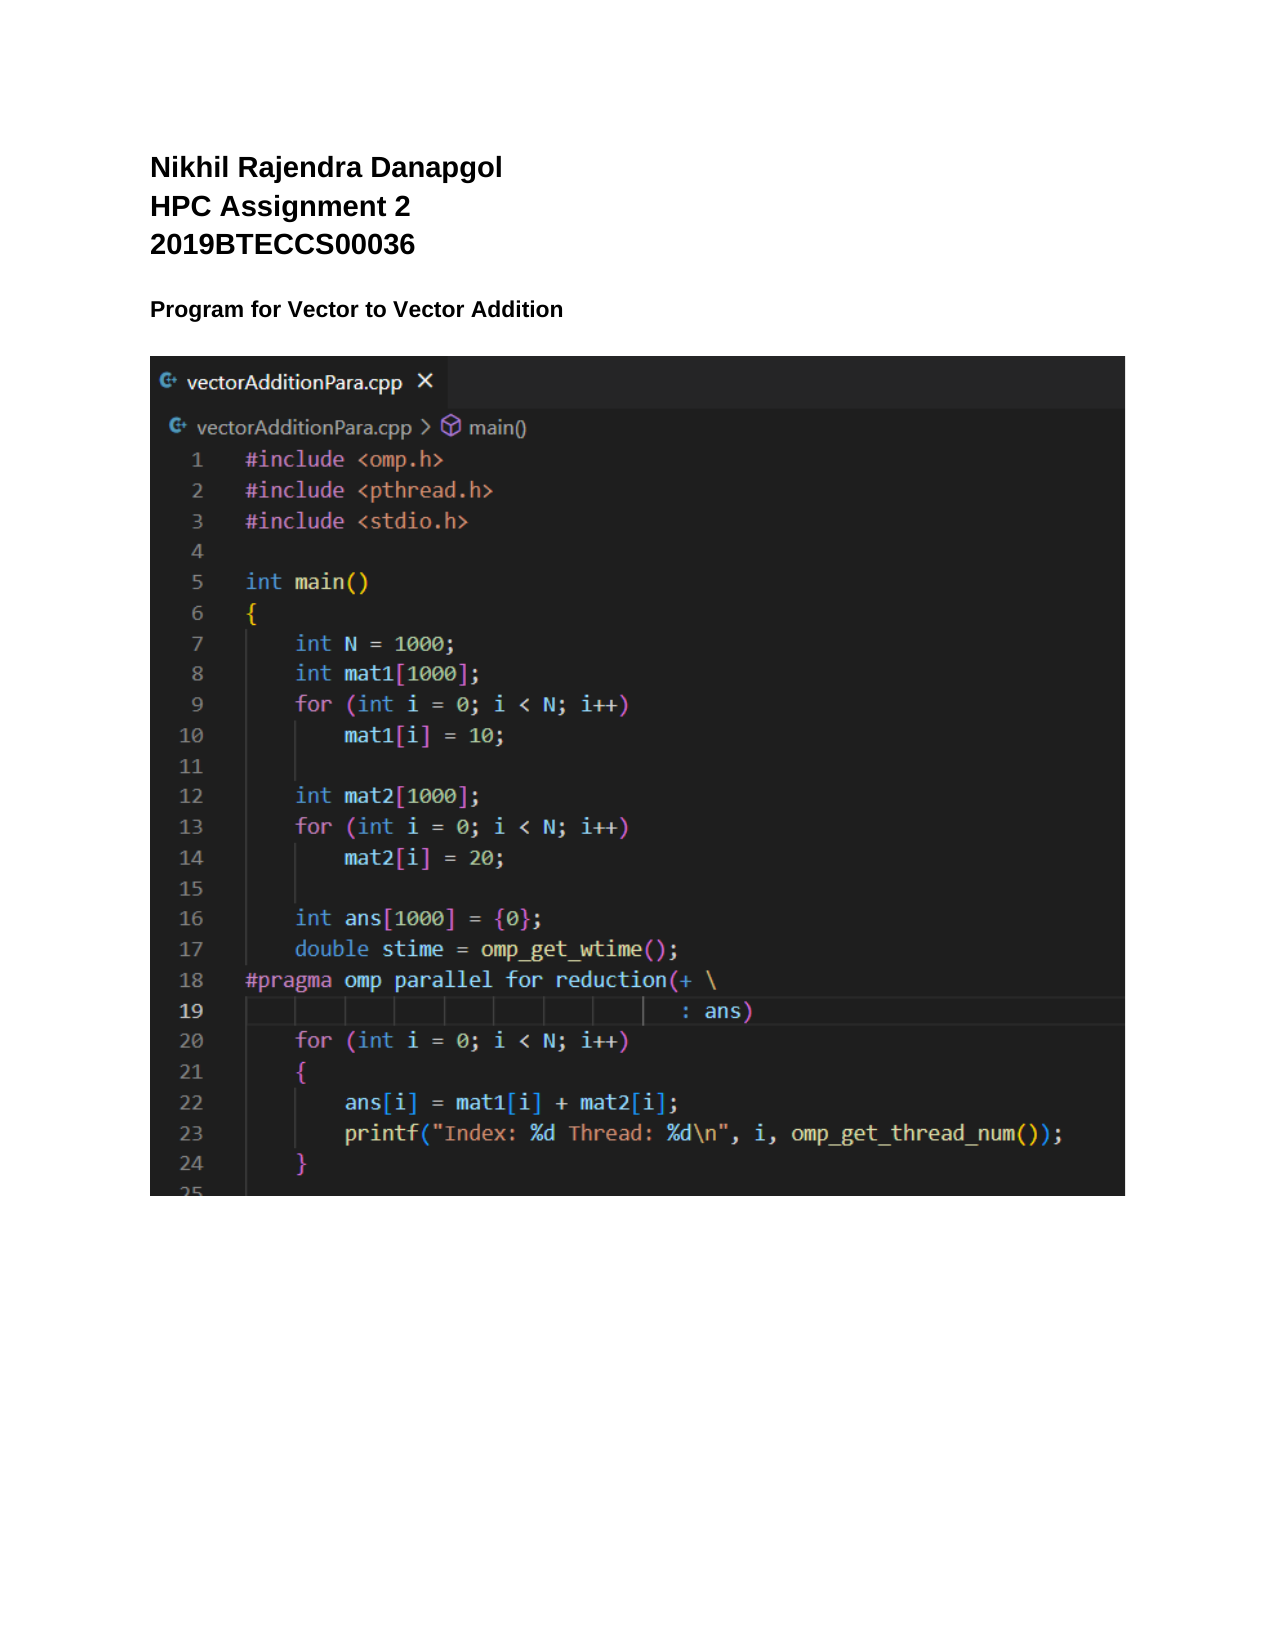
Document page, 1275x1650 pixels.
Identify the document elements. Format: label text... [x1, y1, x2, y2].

picture [150, 356, 1125, 1196]
text 2019BTECCS00036 [150, 227, 1125, 261]
text Nikhil Rajendra Danapgol [150, 150, 1125, 183]
text HPC Assignment 2 [150, 188, 1125, 222]
text Program for Vector to Vector Addition [150, 296, 1125, 322]
